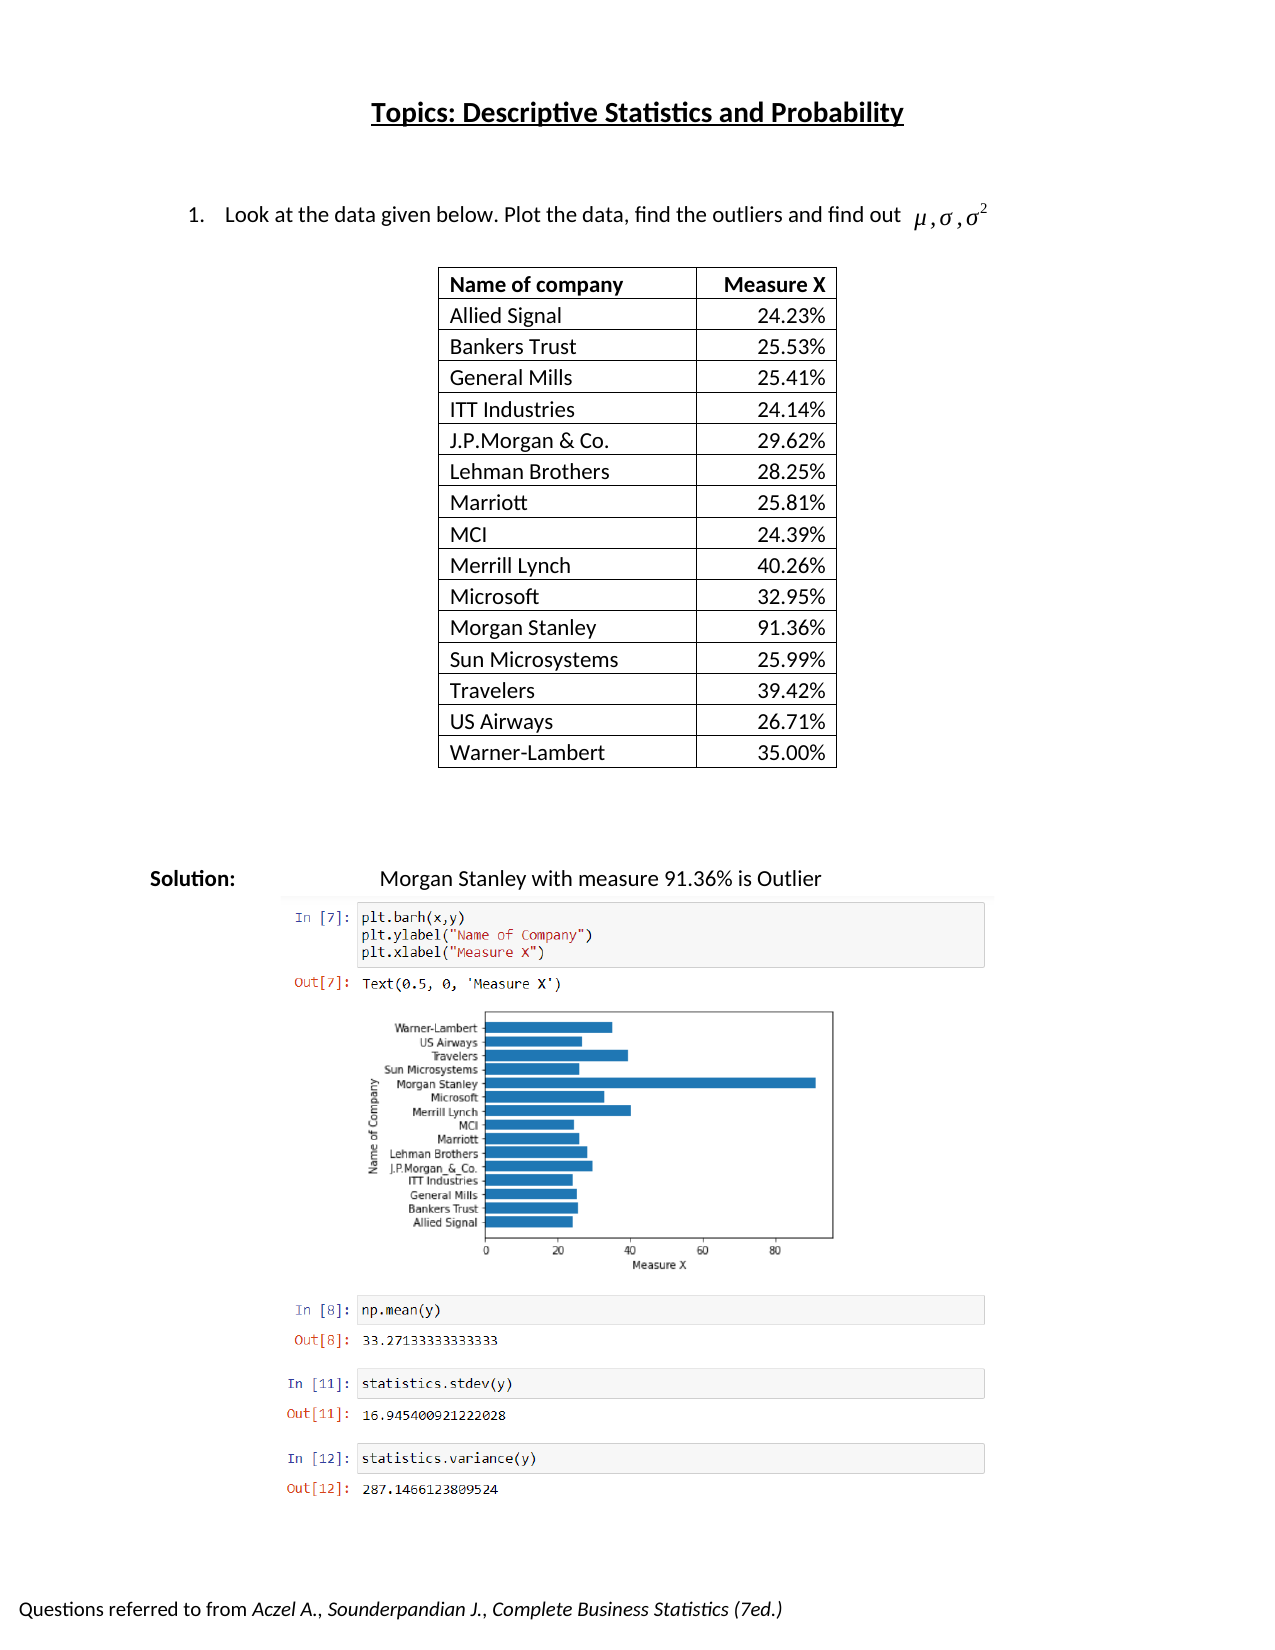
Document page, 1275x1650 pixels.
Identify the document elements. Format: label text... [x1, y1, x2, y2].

table_cell Sun Microsystems [439, 643, 696, 673]
list Look at the data given below. Plot the data, find the outliers and find out [187, 199, 1125, 230]
table_header Name of company [439, 268, 696, 298]
table_cell 91.36% [697, 611, 836, 642]
table_cell 32.95% [697, 580, 836, 610]
table_cell Marriott [439, 486, 696, 517]
table_cell 24.14% [697, 393, 836, 423]
table_cell 25.41% [697, 361, 836, 392]
table_cell J.P.Morgan & Co. [439, 424, 696, 454]
table_cell 35.00% [697, 736, 836, 767]
text Topics: Descriptive Statistics and Probability [150, 94, 1125, 129]
table_cell 39.42% [697, 674, 836, 704]
text Solution: Morgan Stanley with measure 91.36% is Outlier [150, 864, 1125, 892]
table_cell ITT Industries [439, 393, 696, 423]
table_cell Microsoft [439, 580, 696, 610]
table_cell Lehman Brothers [439, 455, 696, 485]
table_cell 25.99% [697, 643, 836, 673]
picture [280, 896, 995, 1500]
table_cell 29.62% [697, 424, 836, 454]
table_cell 40.26% [697, 549, 836, 579]
table_cell Travelers [439, 674, 696, 704]
table_cell Bankers Trust [439, 330, 696, 360]
table_cell Merrill Lynch [439, 549, 696, 579]
table_cell 24.23% [697, 299, 836, 329]
table_cell Morgan Stanley [439, 611, 696, 642]
table_cell MCI [439, 518, 696, 548]
table_cell 24.39% [697, 518, 836, 548]
table_header Measure X [697, 268, 836, 298]
table_cell Warner-Lambert [439, 736, 696, 767]
table_cell General Mills [439, 361, 696, 392]
table_cell US Airways [439, 705, 696, 735]
table_cell Allied Signal [439, 299, 696, 329]
table_cell 25.53% [697, 330, 836, 360]
table_cell 25.81% [697, 486, 836, 517]
table_cell 26.71% [697, 705, 836, 735]
table_cell 28.25% [697, 455, 836, 485]
